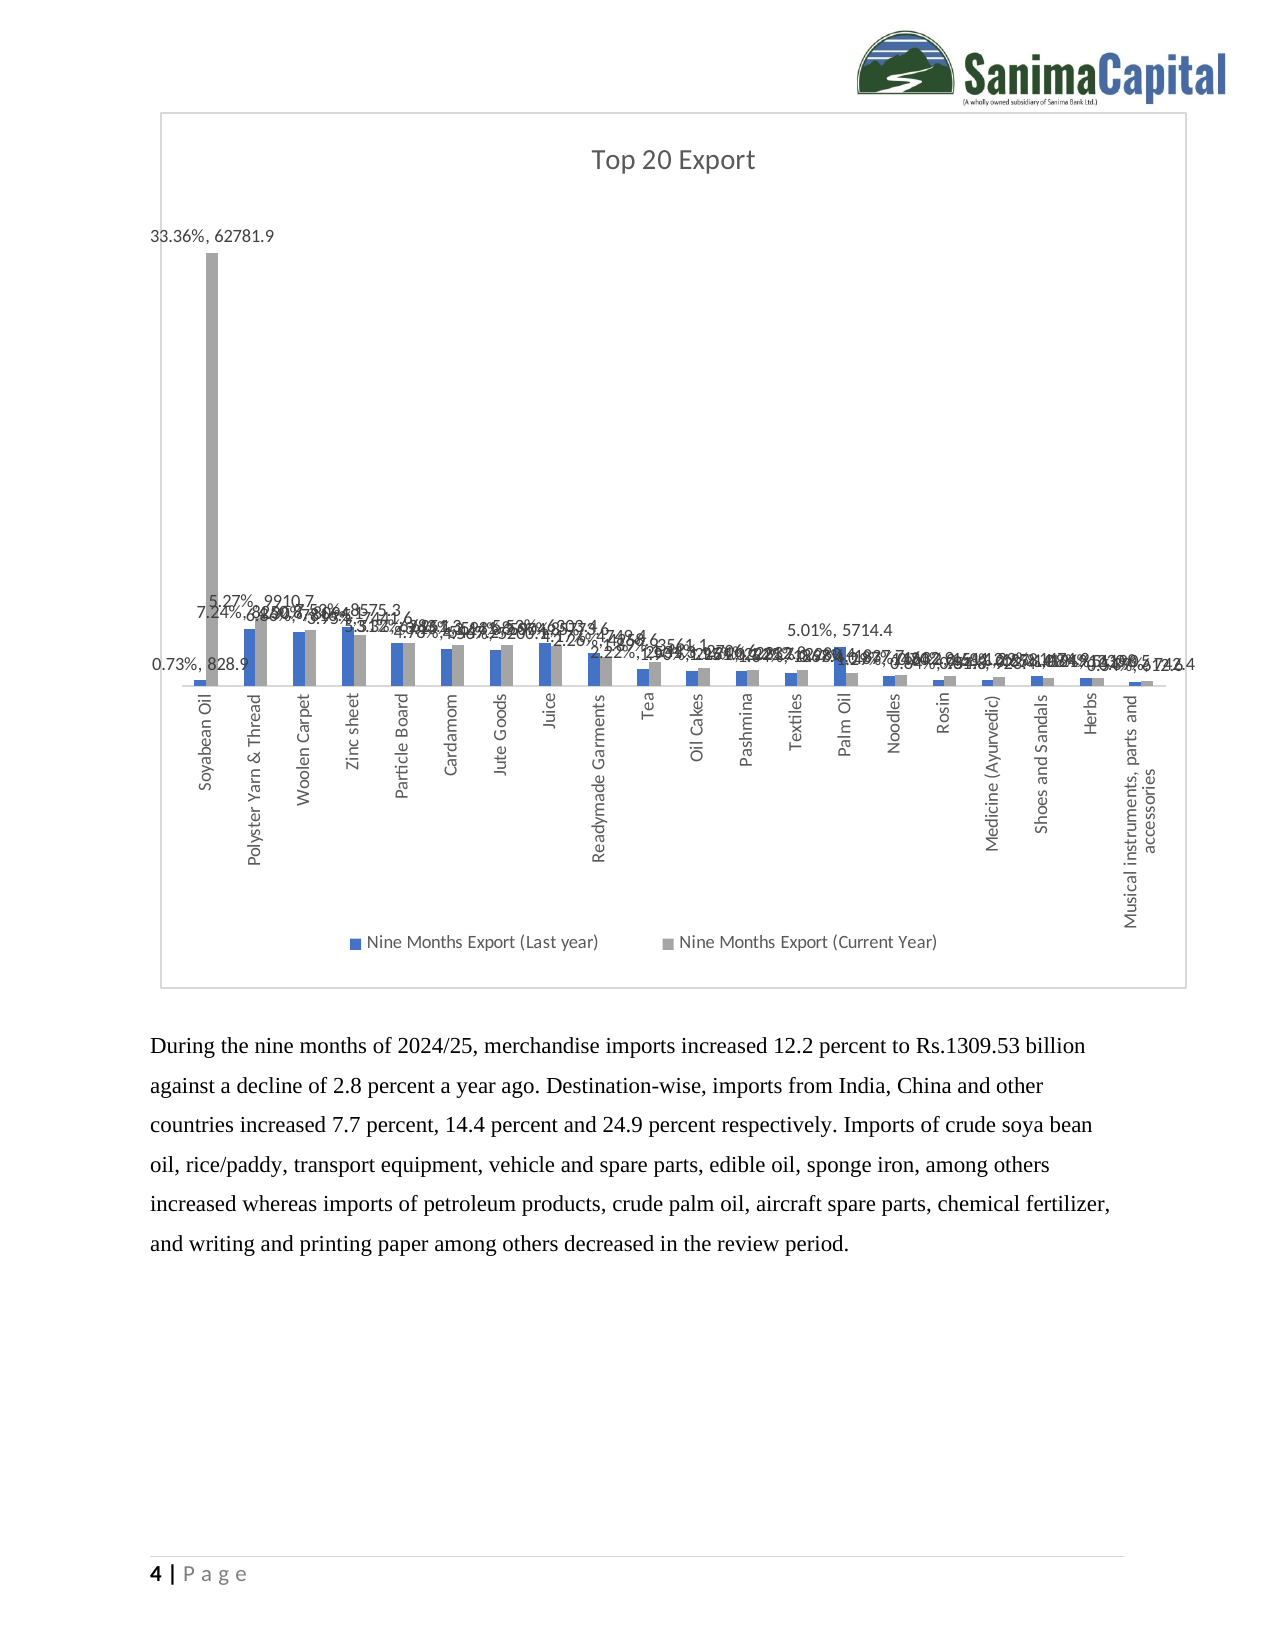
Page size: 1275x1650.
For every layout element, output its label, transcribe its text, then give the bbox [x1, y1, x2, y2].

picture [852, 28, 1230, 110]
text During the nine months of 2024/25, merchandise imports increased 12.2 percent to Rs.1309.53 billion against a decline of 2.8 percent a year ago. Destination-wise, imports from India, China and other countries increased 7.7 percent, 14.4 percent and 24.9 percent respectively. Imports of crude soya bean oil, rice/paddy, transport equipment, vehicle and spare parts, edible oil, sponge iron, among others increased whereas imports of petroleum products, crude palm oil, aircraft spare parts, chemical fertilizer, and writing and printing paper among others decreased in the review period. [150, 1032, 1125, 1256]
